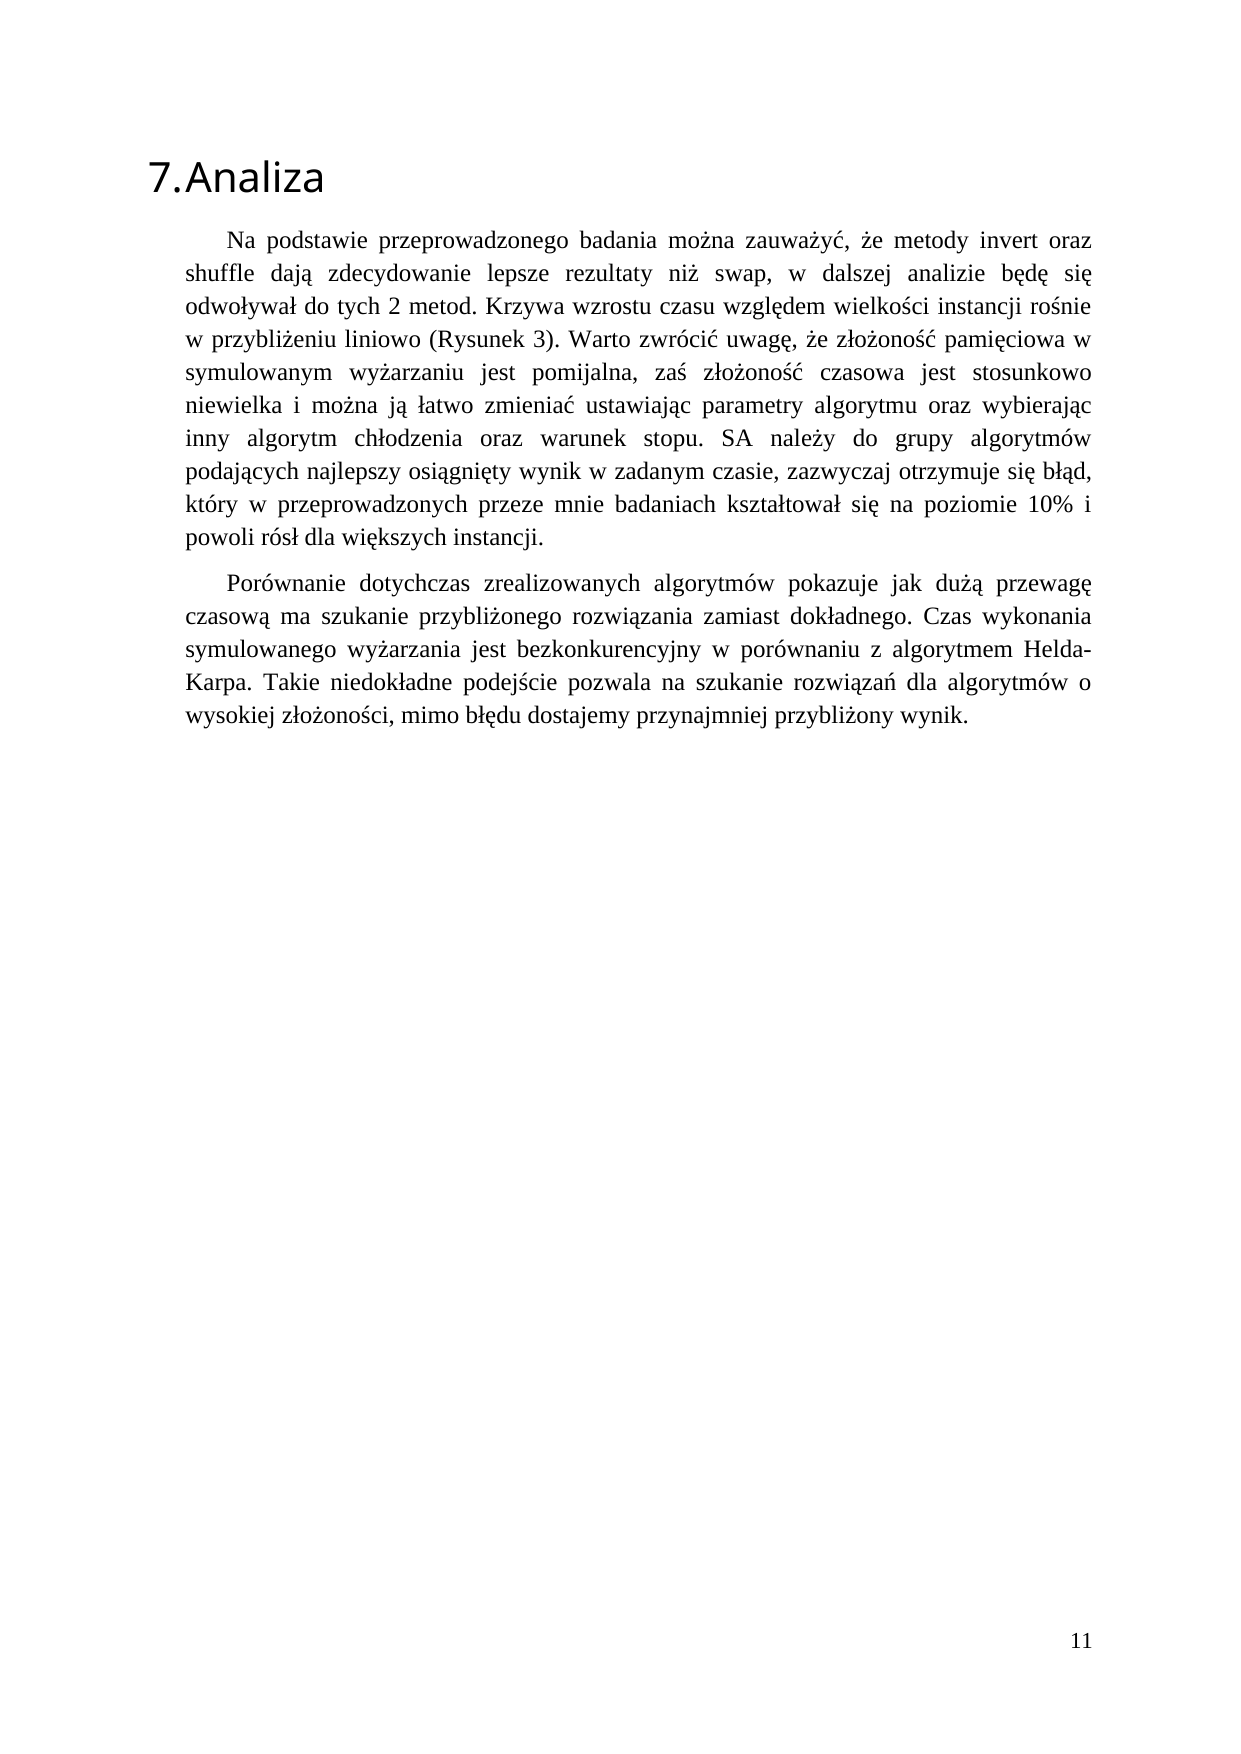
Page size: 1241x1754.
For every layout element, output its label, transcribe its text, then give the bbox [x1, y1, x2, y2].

text Porównanie dotychczas zrealizowanych algorytmów pokazuje jak dużą przewagę czasową ma szukanie przybliżonego rozwiązania zamiast dokładnego. Czas wykonania symulowanego wyżarzania jest bezkonkurencyjny w porównaniu z algorytmem Helda-Karpa. Takie niedokładne podejście pozwala na szukanie rozwiązań dla algorytmów o wysokiej złożoności, mimo błędu dostajemy przynajmniej przybliżony wynik. [185, 568, 1093, 729]
text Na podstawie przeprowadzonego badania można zauważyć, że metody invert oraz shuffle dają zdecydowanie lepsze rezultaty niż swap, w dalszej analizie będę się odwoływał do tych 2 metod. Krzywa wzrostu czasu względem wielkości instancji rośnie w przybliżeniu liniowo (Rysunek 3). Warto zwrócić uwagę, że złożoność pamięciowa w symulowanym wyżarzaniu jest pomijalna, zaś złożoność czasowa jest stosunkowo niewielka i można ją łatwo zmieniać ustawiając parametry algorytmu oraz wybierając inny algorytm chłodzenia oraz warunek stopu. SA należy do grupy algorytmów podających najlepszy osiągnięty wynik w zadanym czasie, zazwyczaj otrzymuje się błąd, który w przeprowadzonych przeze mnie badaniach kształtował się na poziomie 10% i powoli rósł dla większych instancji. [185, 225, 1093, 551]
list Analiza [148, 148, 1093, 204]
